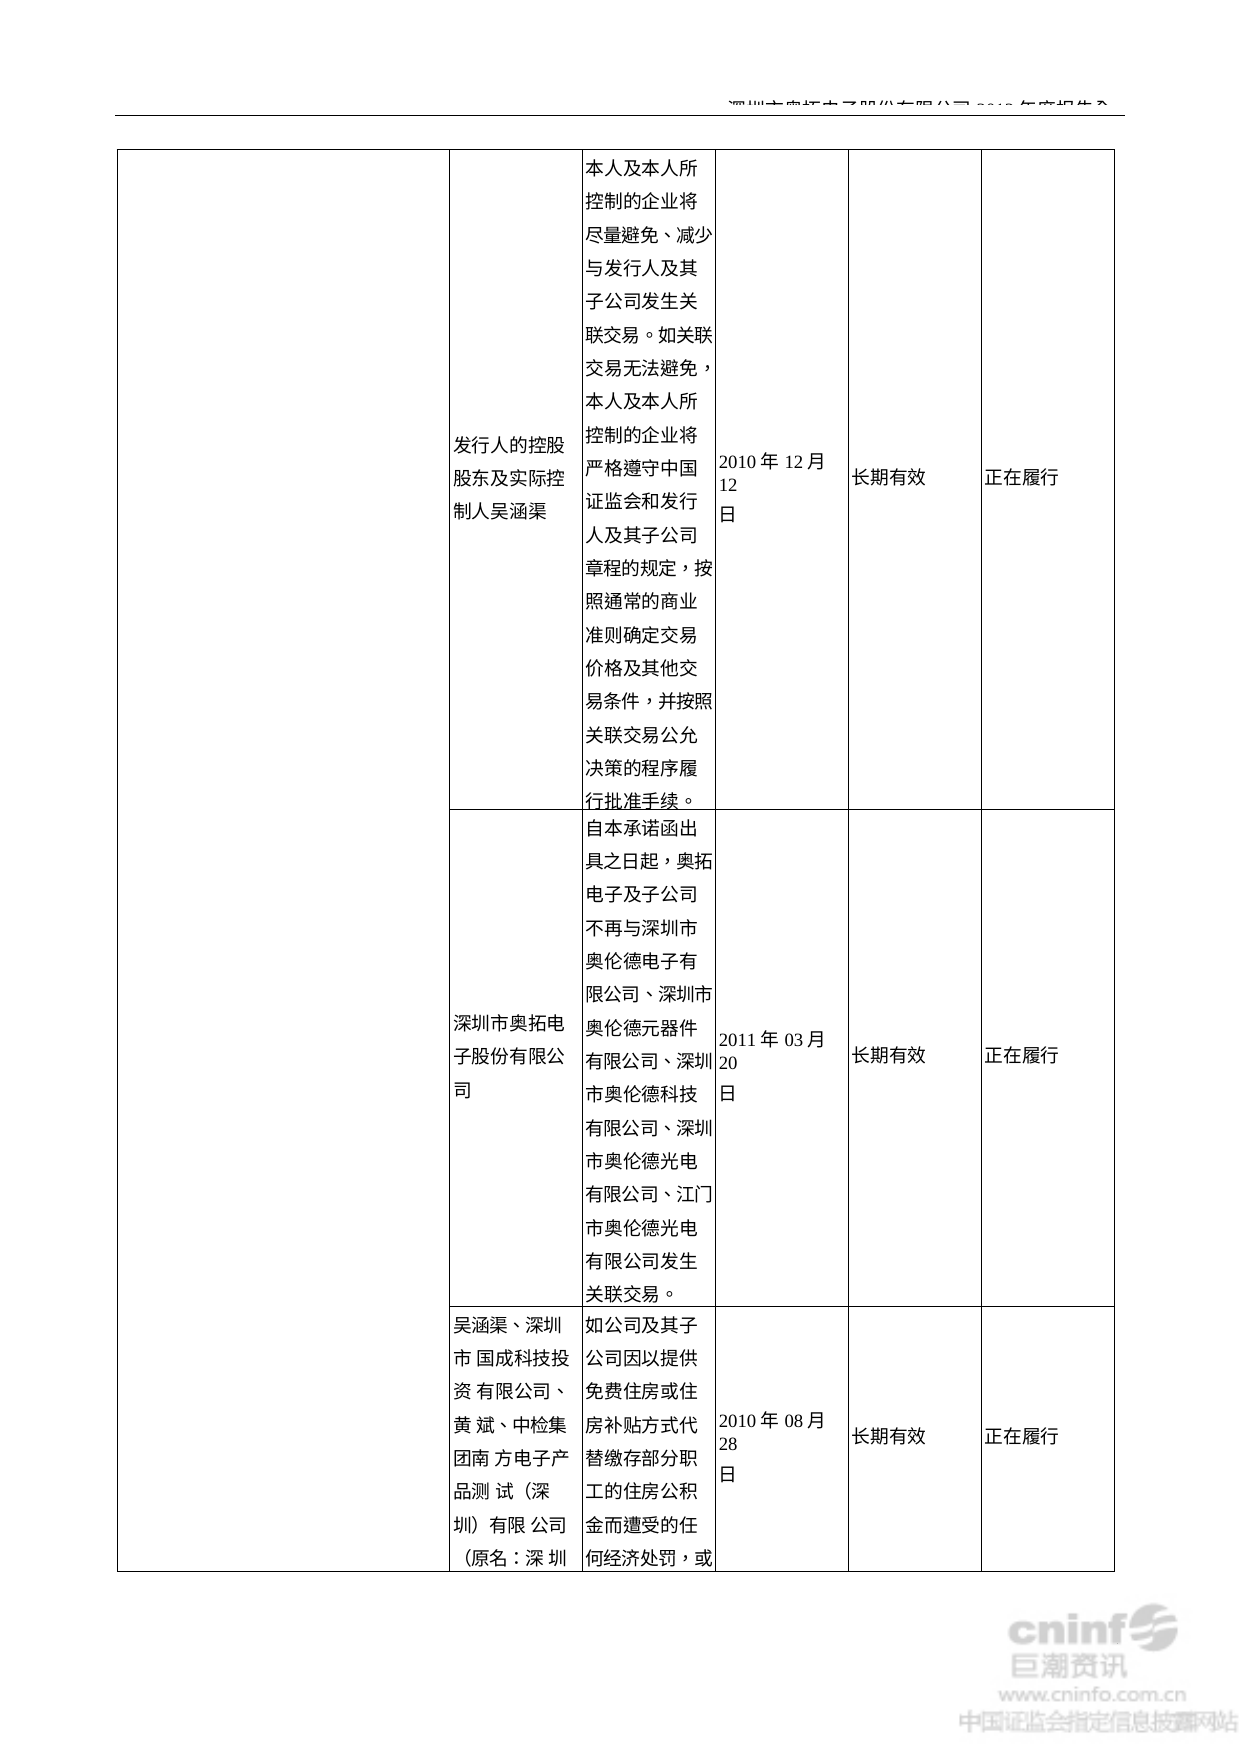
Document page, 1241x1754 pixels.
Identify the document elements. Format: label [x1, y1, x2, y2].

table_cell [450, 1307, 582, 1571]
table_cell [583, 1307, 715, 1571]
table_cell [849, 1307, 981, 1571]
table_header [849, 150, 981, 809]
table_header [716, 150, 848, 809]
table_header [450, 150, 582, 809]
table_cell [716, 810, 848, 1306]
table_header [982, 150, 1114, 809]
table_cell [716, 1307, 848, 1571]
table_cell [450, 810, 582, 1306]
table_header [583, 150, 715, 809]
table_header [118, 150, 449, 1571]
picture [958, 1593, 1241, 1754]
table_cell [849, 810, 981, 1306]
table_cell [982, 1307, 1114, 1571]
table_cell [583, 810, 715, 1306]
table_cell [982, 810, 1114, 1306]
